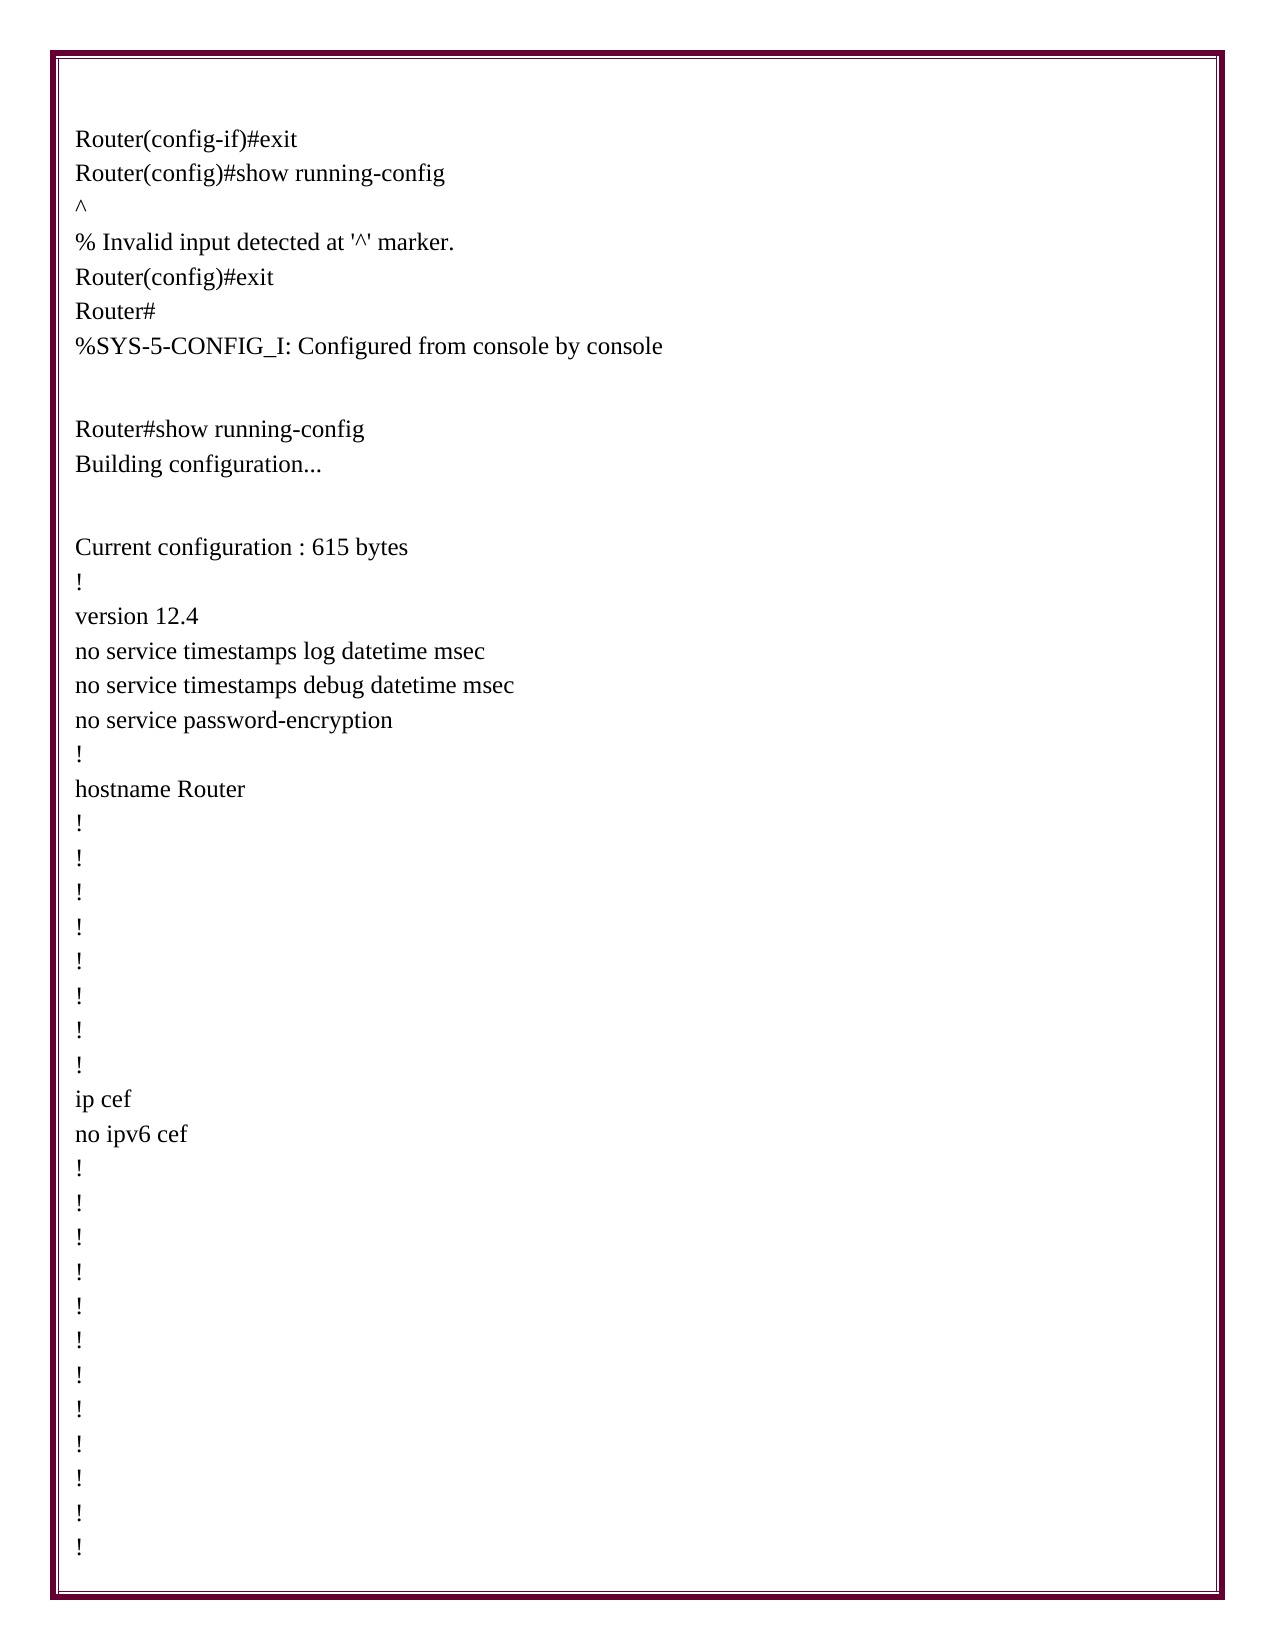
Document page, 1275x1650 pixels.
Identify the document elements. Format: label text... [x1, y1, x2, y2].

text ! [75, 1222, 1200, 1251]
text ! [75, 1360, 1200, 1389]
text Router(config)#exit [75, 262, 1200, 291]
text ! [75, 739, 1200, 768]
text ^ [75, 193, 1200, 222]
text no ipv6 cef [75, 1119, 1200, 1147]
text ! [75, 1153, 1200, 1182]
text ! [75, 1326, 1200, 1354]
text ! [75, 808, 1200, 837]
text Router#show running-config [75, 414, 1200, 443]
text no service password-encryption [75, 705, 1200, 734]
text ! [75, 946, 1200, 975]
text Router(config)#show running-config [75, 158, 1200, 187]
text ! [75, 912, 1200, 941]
text ! [75, 1050, 1200, 1078]
text ! [75, 1188, 1200, 1216]
text ! [75, 1291, 1200, 1320]
text ! [75, 1429, 1200, 1458]
text ! [75, 1463, 1200, 1492]
text ! [75, 877, 1200, 906]
text no service timestamps log datetime msec [75, 636, 1200, 665]
text ! [75, 981, 1200, 1009]
text ! [75, 1015, 1200, 1044]
text no service timestamps debug datetime msec [75, 670, 1200, 699]
text version 12.4 [75, 601, 1200, 630]
text ! [75, 1394, 1200, 1423]
text hostname Router [75, 774, 1200, 803]
text ! [75, 1532, 1200, 1561]
text % Invalid input detected at '^' marker. [75, 227, 1200, 256]
text %SYS-5-CONFIG_I: Configured from console by console [75, 331, 1200, 360]
text Router(config-if)#exit [75, 124, 1200, 153]
text ip cef [75, 1084, 1200, 1113]
text Current configuration : 615 bytes [75, 532, 1200, 561]
text ! [75, 567, 1200, 596]
text ! [75, 1257, 1200, 1285]
text ! [75, 1498, 1200, 1527]
text ! [75, 843, 1200, 872]
text Router# [75, 296, 1200, 325]
text Building configuration... [75, 449, 1200, 478]
